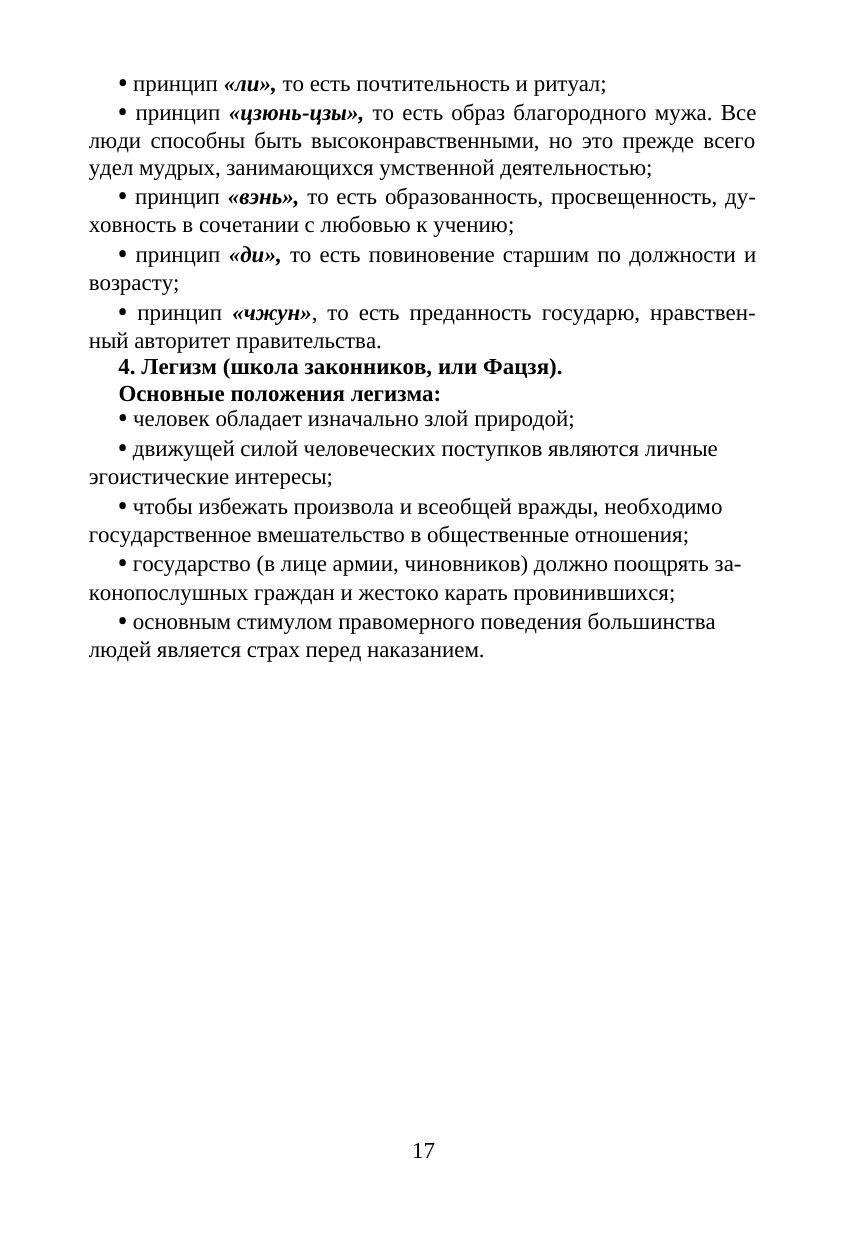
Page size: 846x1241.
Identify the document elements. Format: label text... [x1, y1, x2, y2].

text • чтобы избежать произвола и всеобщей вражды, необходимо государственное вмешательство в общественные отношения; [88, 490, 810, 547]
text • принцип «вэнь», то есть образованность, просвещенность, ду- ховность в сочетании с любовью к учению; [88, 180, 757, 238]
text • государство (в лице армии, чиновников) должно поощрять за- конопослушных граждан и жестоко карать провинившихся; [88, 547, 810, 605]
text • человек обладает изначально злой природой; [118, 406, 810, 432]
text • движущей силой человеческих поступков являются личные эгоистические интересы; [88, 432, 810, 490]
text • основным стимулом правомерного поведения большинства людей является страх перед наказанием. [88, 605, 755, 663]
text • принцип «ли», то есть почтительность и ритуал; [118, 70, 810, 96]
text • принцип «цзюнь-цзы», то есть образ благородного мужа. Все люди способны быть высоконравственными, но это прежде всего удел мудрых, занимающихся умственной деятельностью; [88, 96, 757, 180]
text • принцип «ди», то есть повиновение старшим по должности и возрасту; [88, 238, 757, 296]
subtitle Легизм (школа законников, или Фацзя). Основные положения легизма: [118, 353, 563, 406]
text • принцип «чжун», то есть преданность государю, нравствен- ный авторитет правительства. [88, 296, 757, 353]
